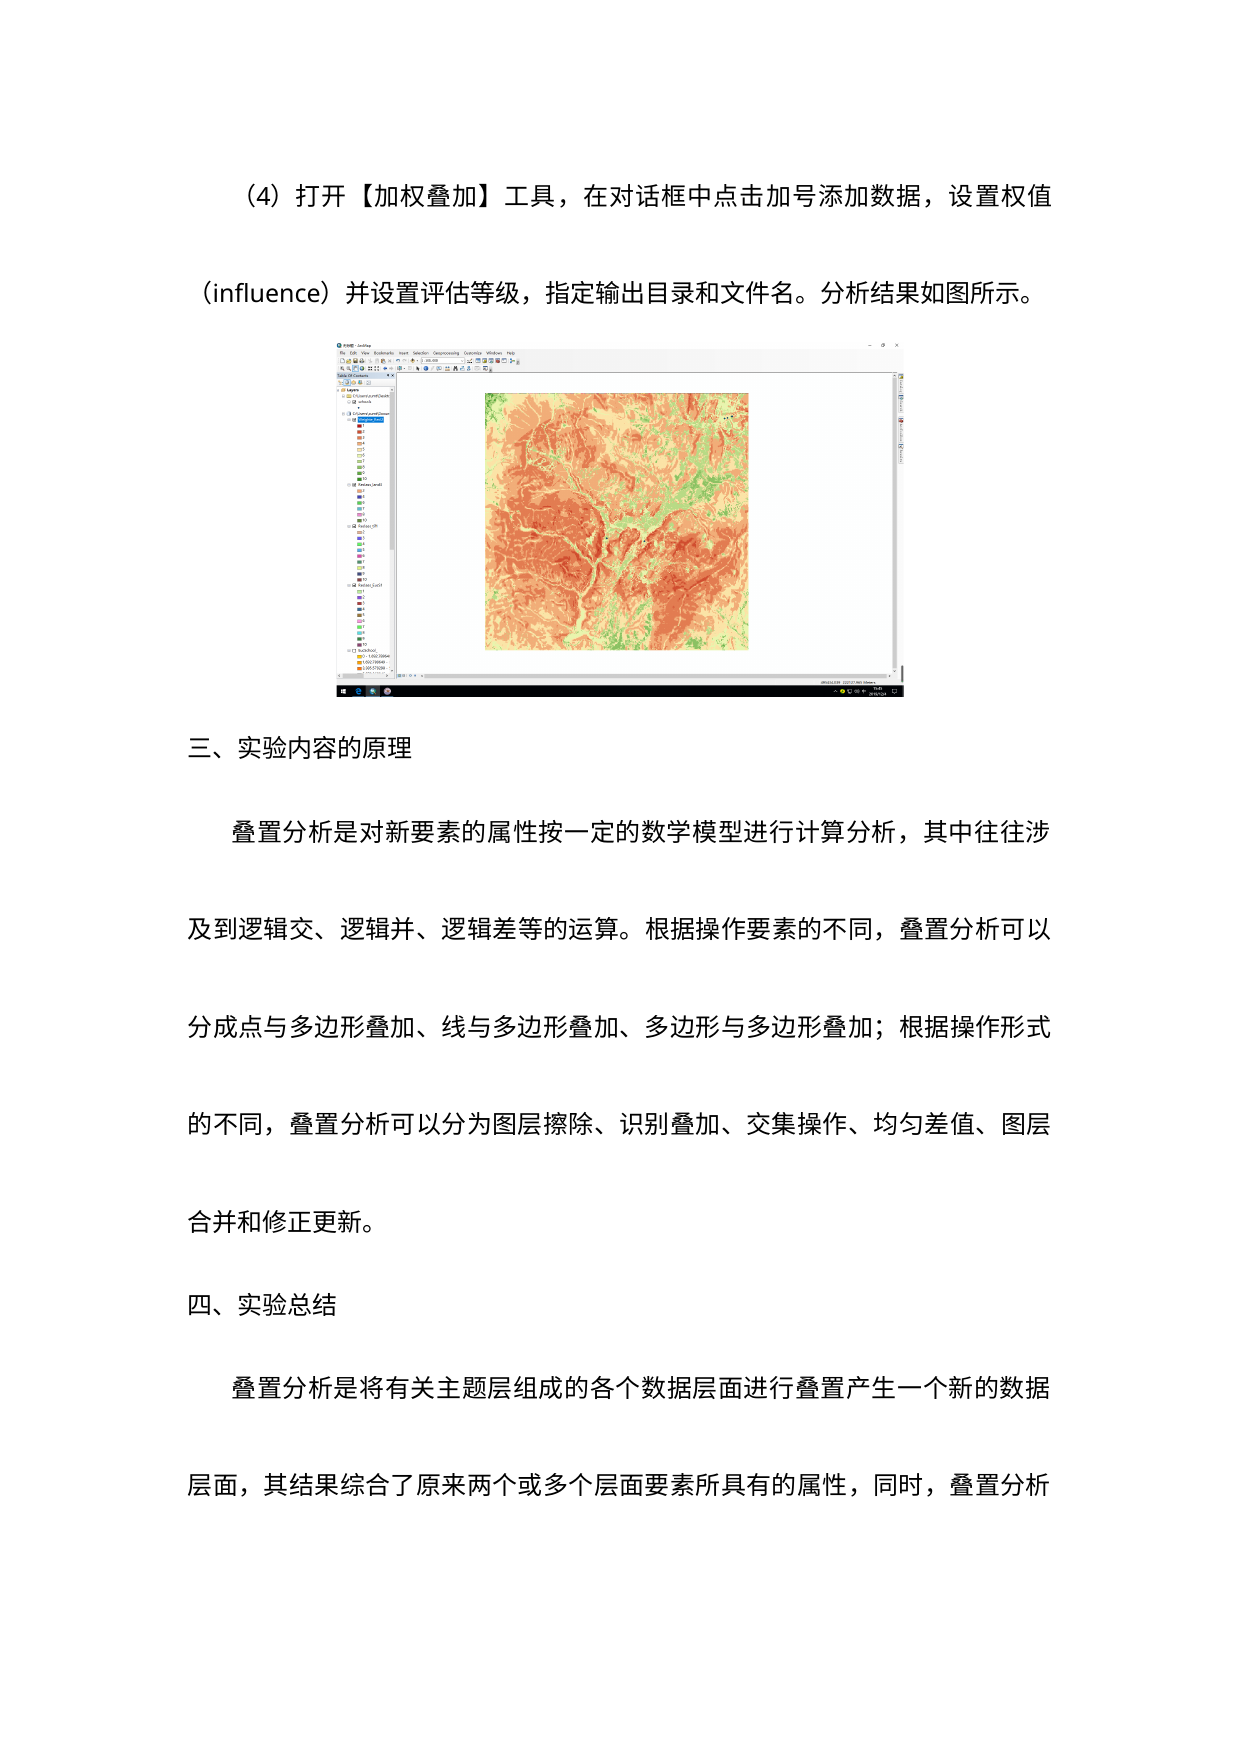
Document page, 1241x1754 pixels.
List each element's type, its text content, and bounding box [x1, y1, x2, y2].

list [187, 1354, 1053, 1516]
list 叠置分析是对新要素的属性按一定的数学模型进行计算分析，其中往往涉及到逻辑交、逻辑并、逻辑差等的运算。根据操作要素的不同，叠置分析可以分成点与多边形叠加、线与多边形叠加、多边形与多边形叠加；根据操作形式的不同，叠置分析可以分为图层擦除、识别叠加、交集操作、均匀差值、图层合并和修正更新。 [187, 798, 1053, 1253]
list 实验内容的原理 [187, 714, 1053, 779]
picture [336, 342, 904, 697]
list 实验总结 [187, 1271, 1053, 1336]
list 打开【加权叠加】工具，在对话框中点击加号添加数据，设置权值（influence）并设置评估等级，指定输出目录和文件名。分析结果如图所示。 [187, 162, 1053, 324]
